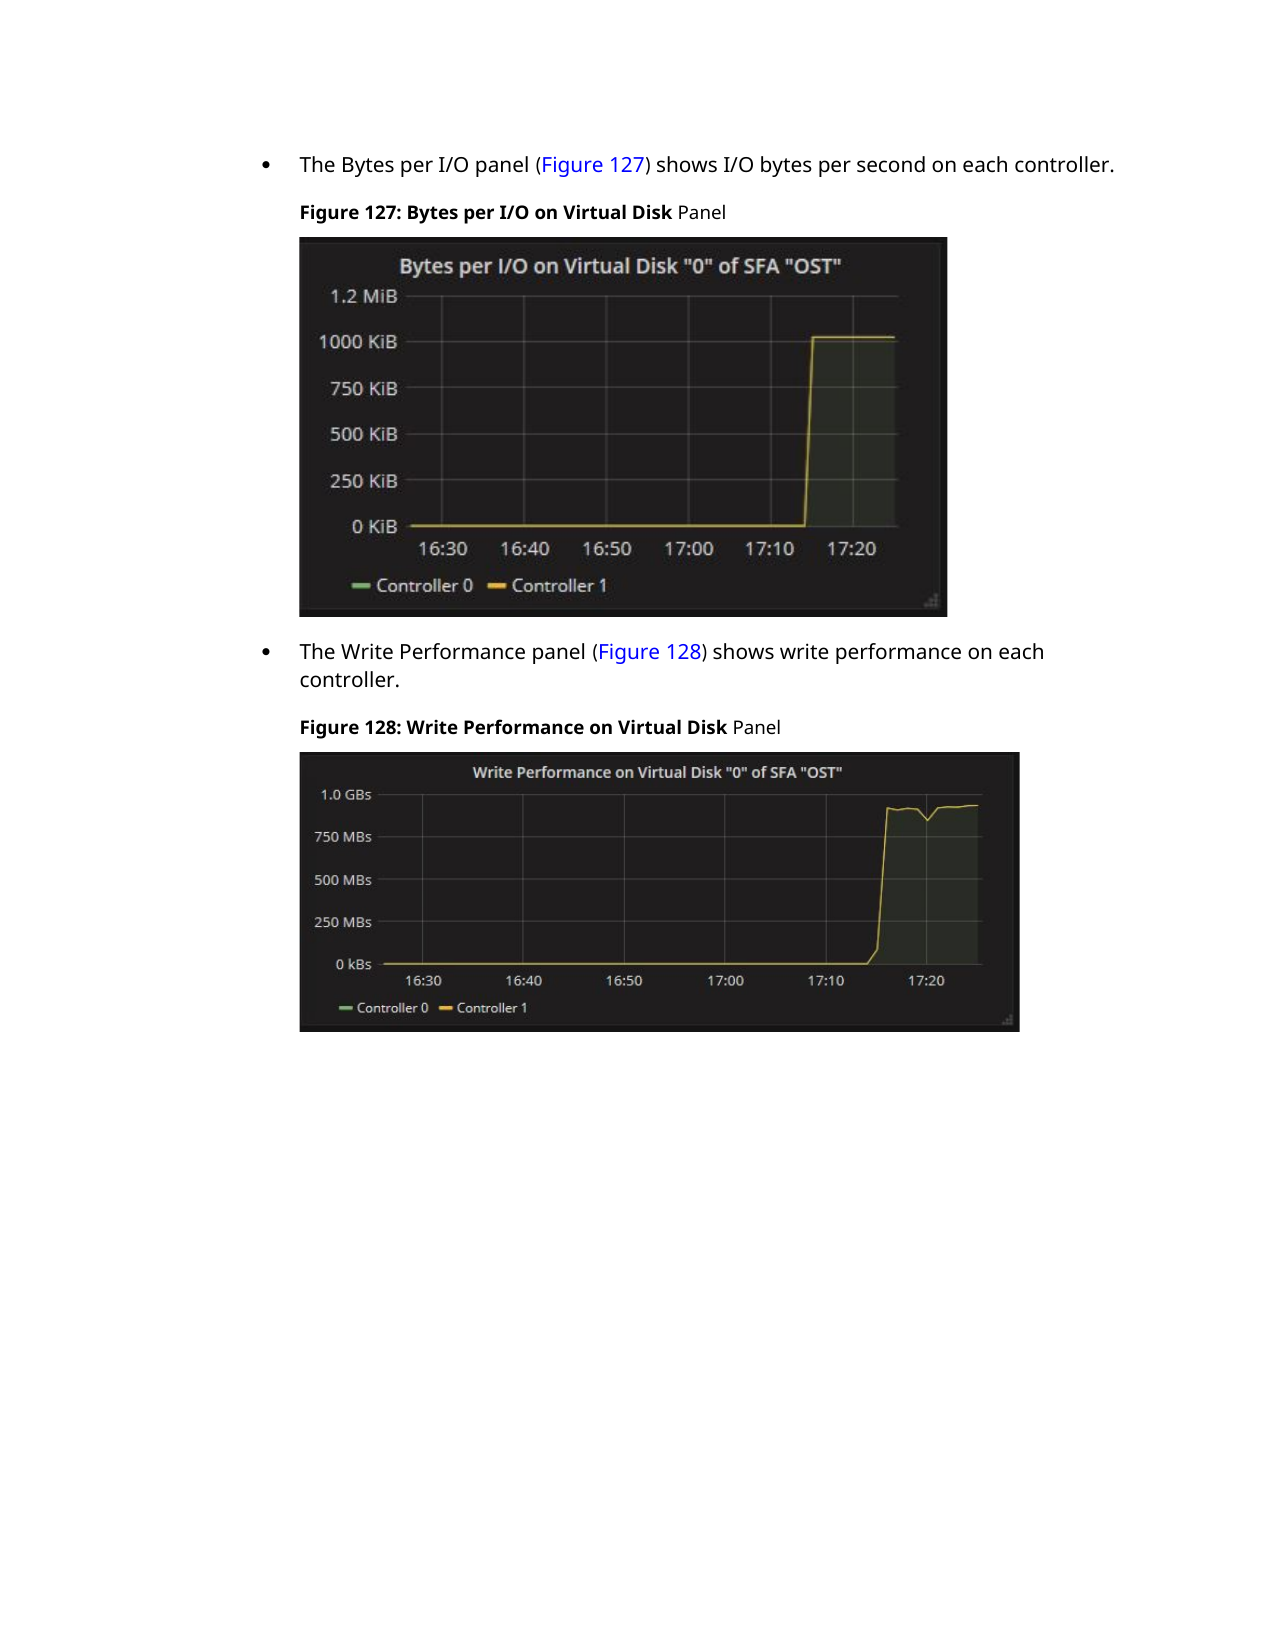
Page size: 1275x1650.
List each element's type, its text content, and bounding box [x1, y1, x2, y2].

text Figure 127: Bytes per I/O on Virtual Disk Panel [299, 199, 1125, 225]
picture [299, 752, 1020, 1032]
text Figure 128: Write Performance on Virtual Disk Panel [299, 715, 1125, 740]
list The Write Performance panel (Figure 128) shows write performance on each controller. [262, 637, 1125, 694]
picture [299, 237, 948, 617]
list The Bytes per I/O panel (Figure 127) shows I/O bytes per second on each controller. [262, 150, 1125, 178]
